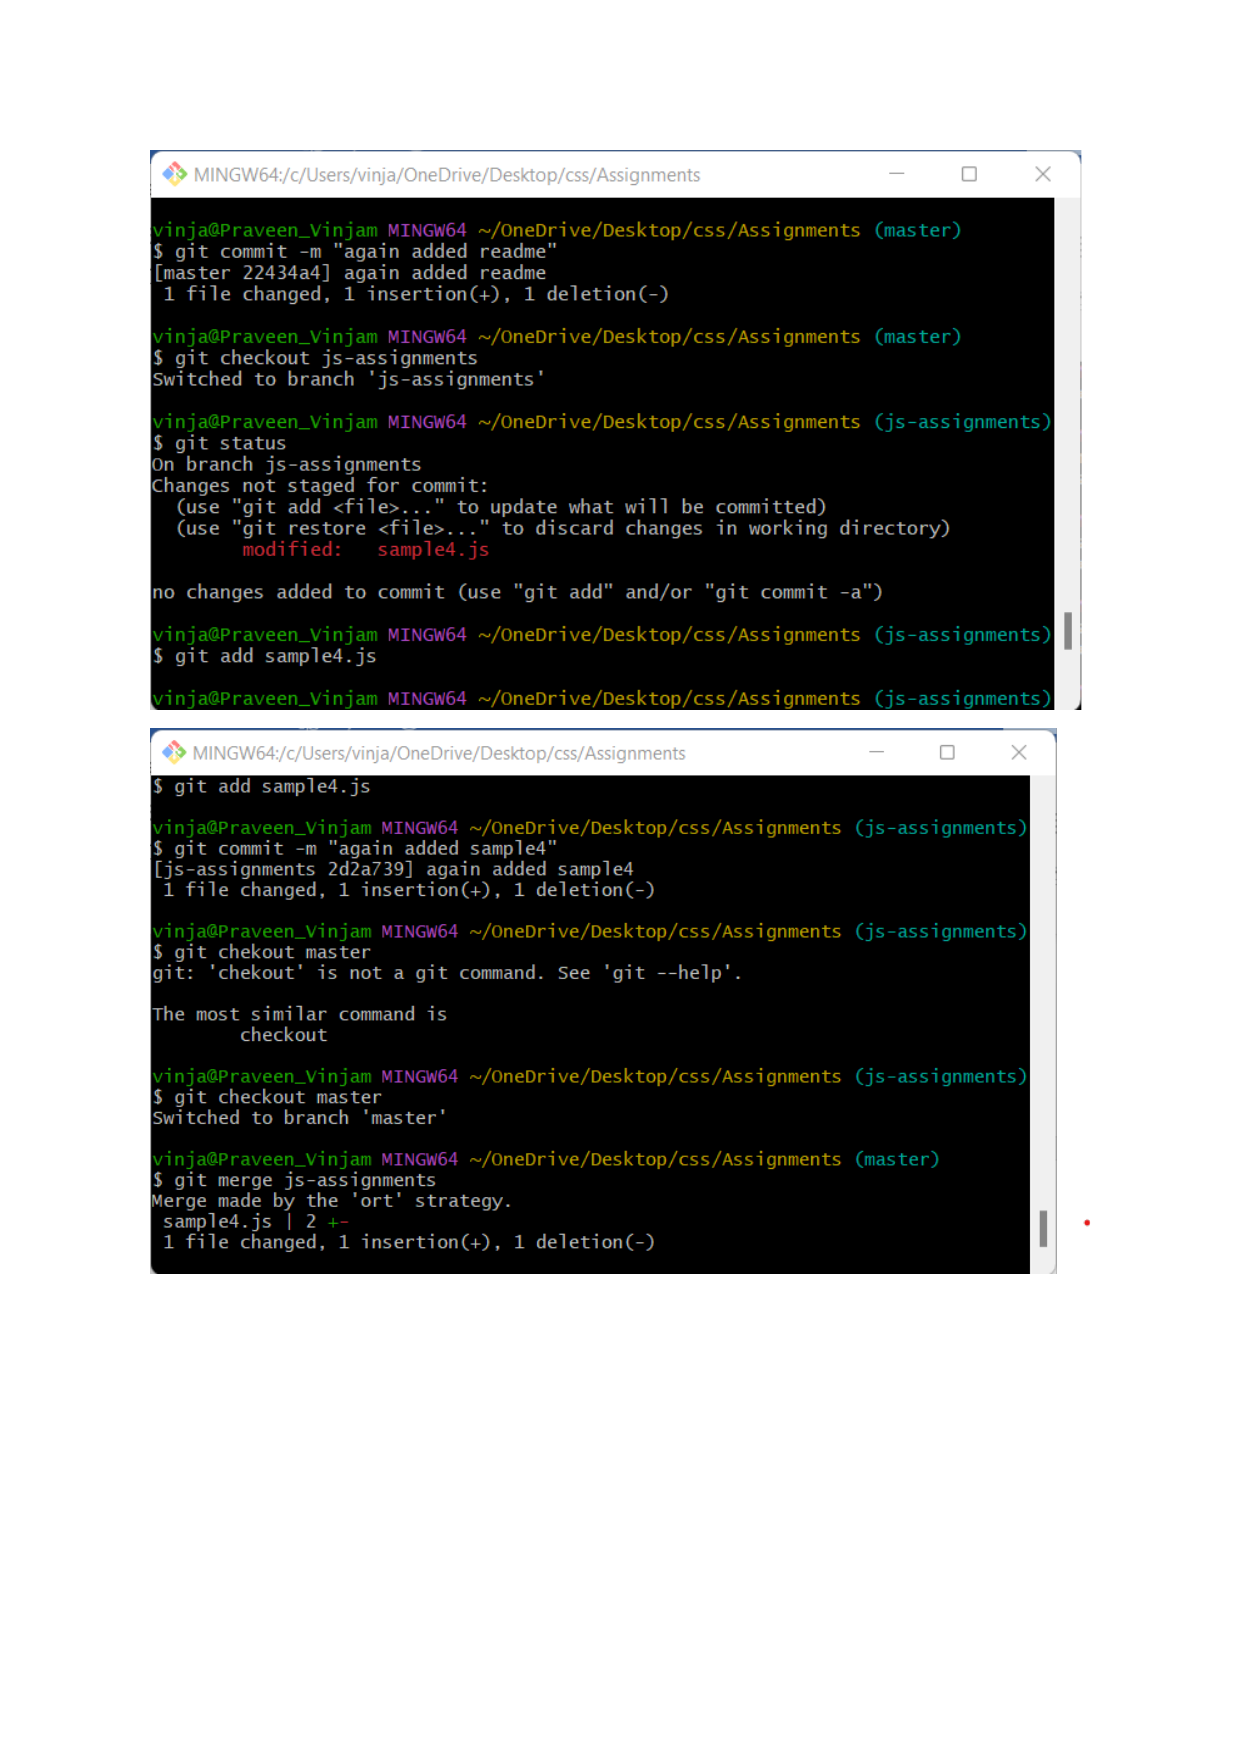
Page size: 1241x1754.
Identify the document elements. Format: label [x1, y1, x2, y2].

picture [150, 150, 1082, 710]
picture [150, 728, 1091, 1274]
